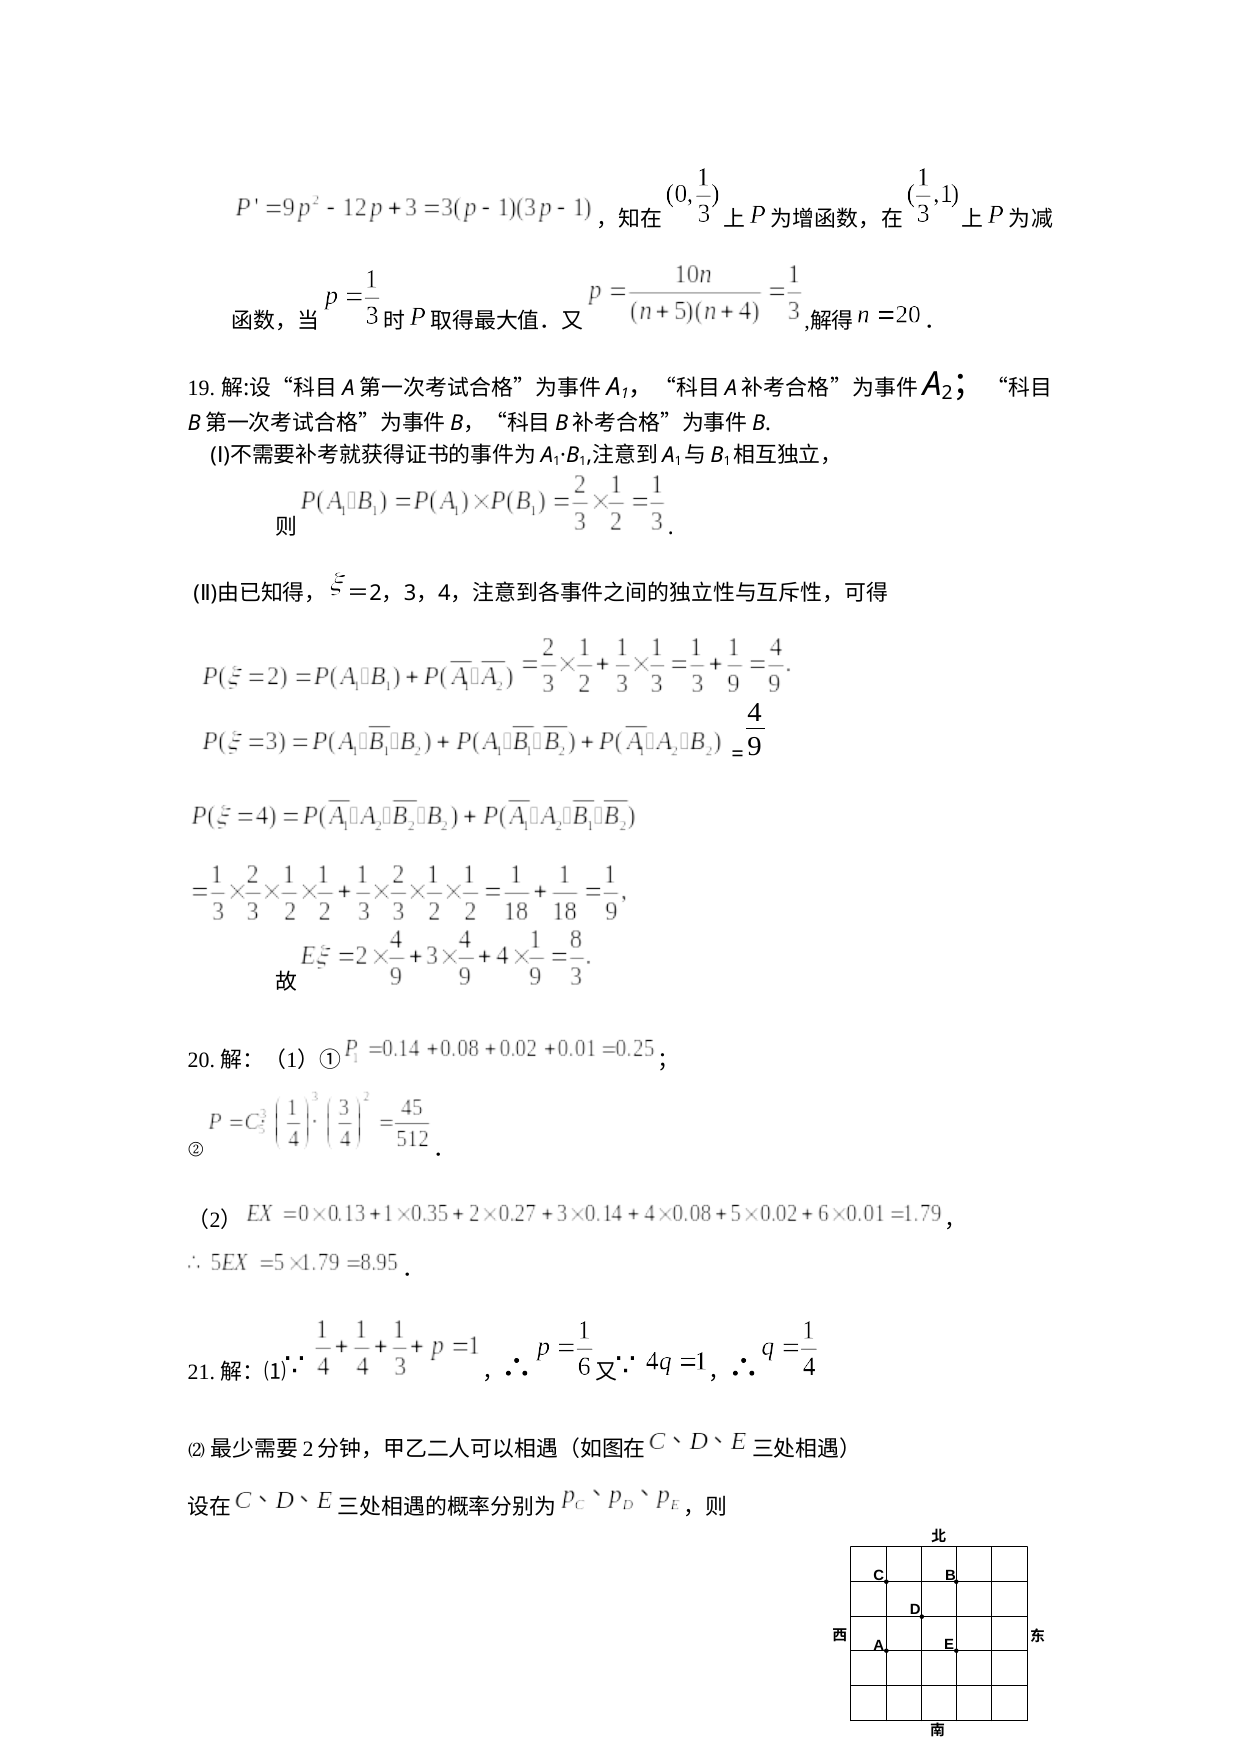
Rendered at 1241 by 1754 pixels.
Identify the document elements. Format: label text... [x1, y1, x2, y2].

text 21. 解：⑴，又， [187, 1315, 1053, 1412]
text 19. 解:设“科目A第一次考试合格”为事件A1，“科目A补考合格”为事件A2；“科目B第一次考试合格”为事件B，“科目B补考合格”为事件B. [187, 357, 1053, 437]
text （2）， [187, 1185, 1053, 1250]
text (Ⅰ)不需要补考就获得证书的事件为A1·B1,注意到A1与B1相互独立， [187, 437, 1053, 470]
text (Ⅱ)由已知得，＝2，3，4，注意到各事件之间的独立性与互斥性，可得 [187, 567, 1053, 632]
text ，知在上为增函数，在上为减函数，当时取得最大值．又,解得． [231, 162, 1053, 357]
text = [198, 697, 1053, 795]
text ． [187, 1250, 1053, 1315]
text 故 [231, 925, 1053, 1022]
text 则. [231, 470, 1053, 567]
text 20. 解：（1）①； [187, 1022, 1053, 1087]
text ②． [187, 1087, 1053, 1185]
text ⑵最少需要2分钟，甲乙二人可以相遇（如图在三处相遇） [187, 1412, 1053, 1477]
text 设在三处相遇的概率分别为，则 [187, 1477, 1053, 1542]
